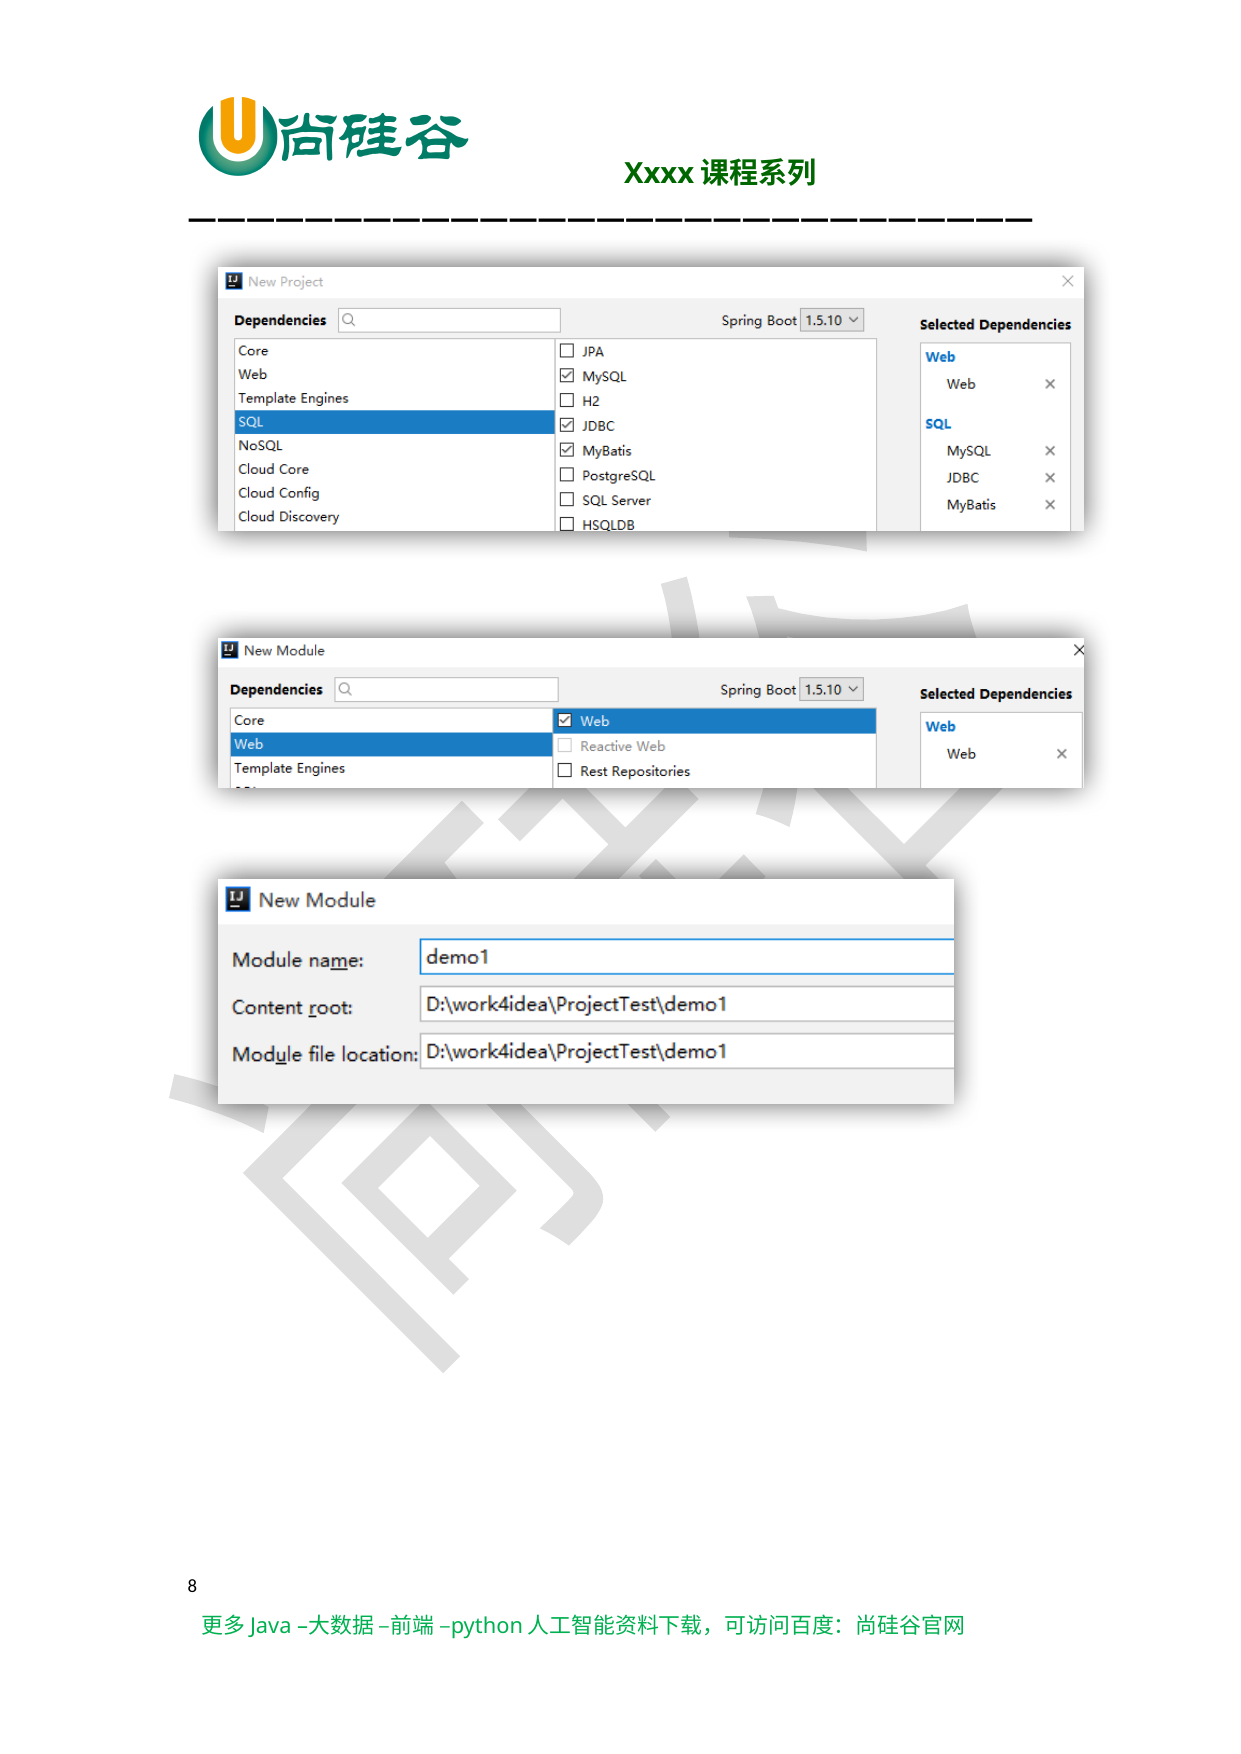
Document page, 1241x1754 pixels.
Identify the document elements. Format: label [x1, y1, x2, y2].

picture [187, 88, 476, 184]
picture [218, 638, 1084, 788]
picture [218, 879, 954, 1104]
picture [218, 267, 1084, 531]
